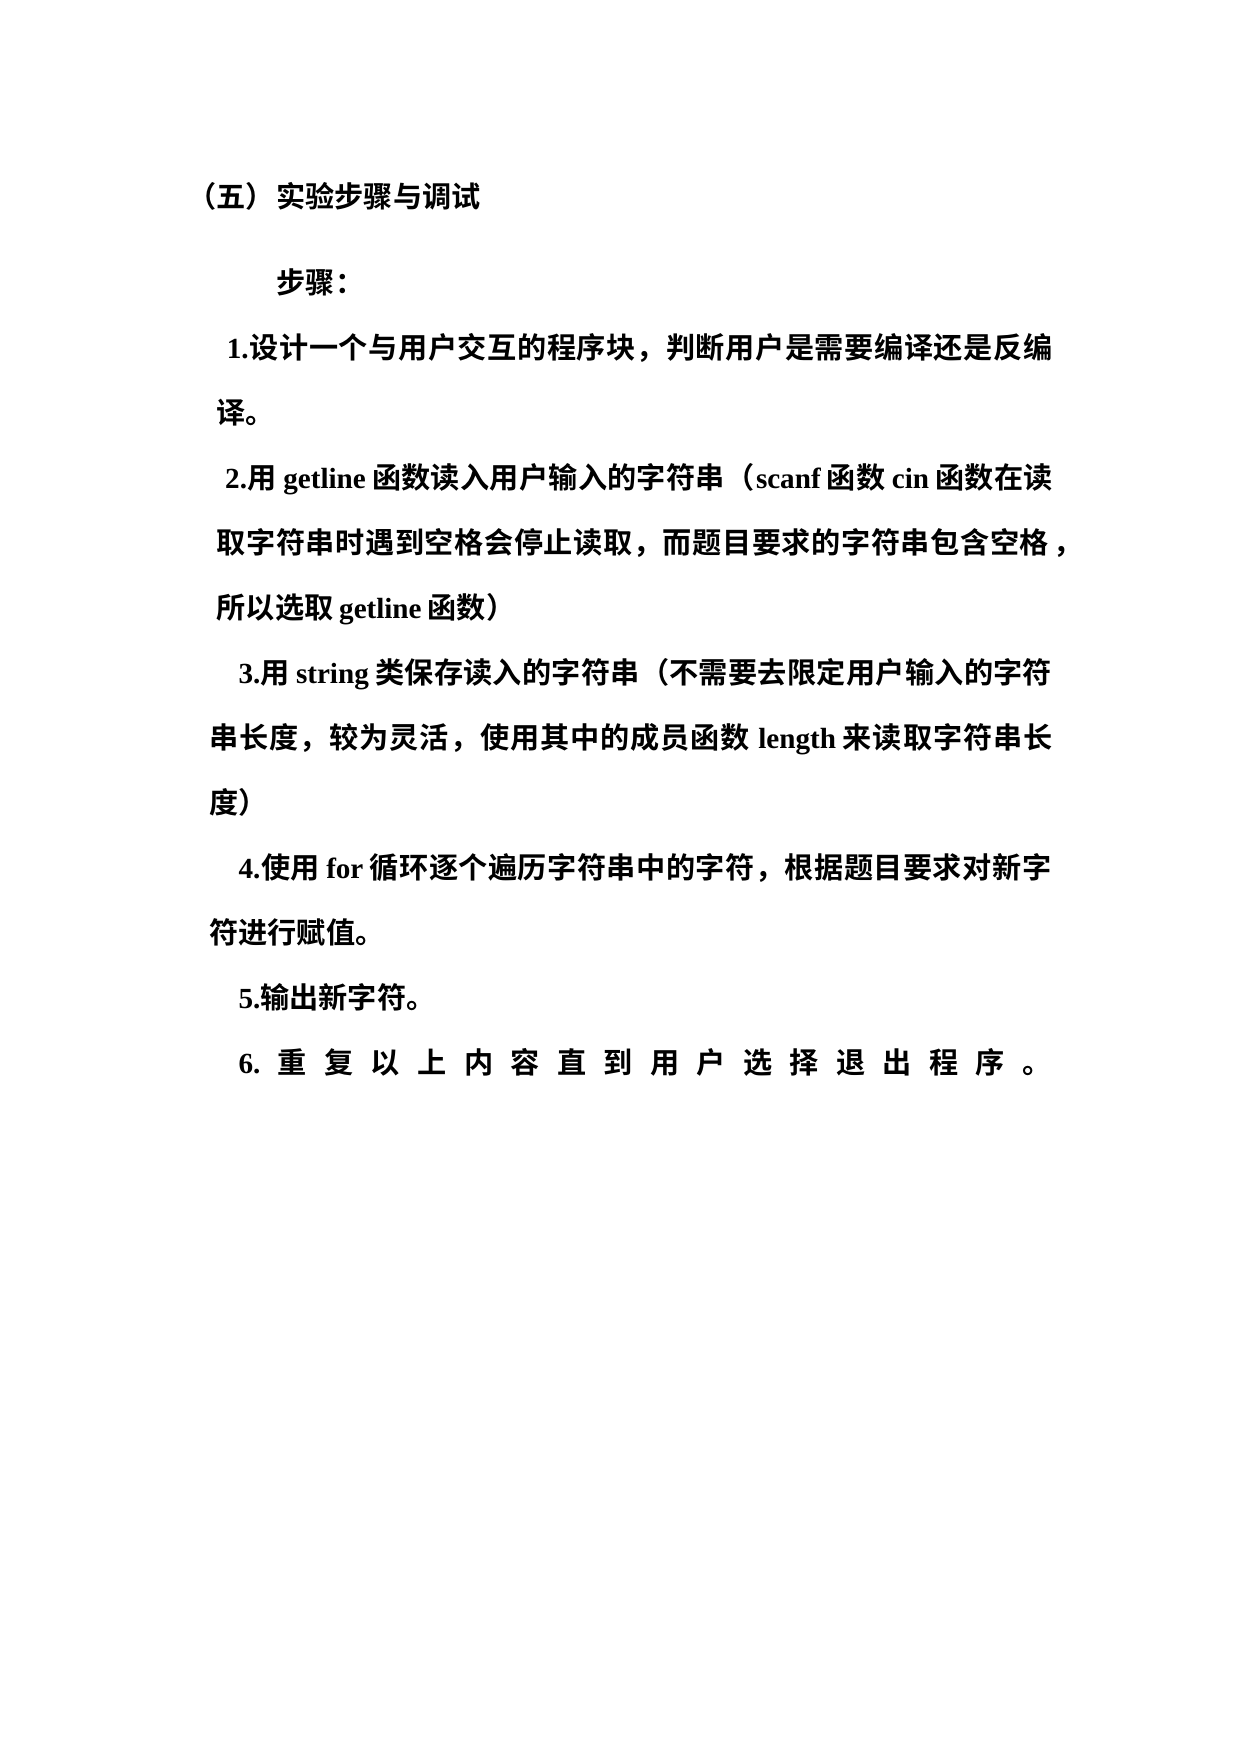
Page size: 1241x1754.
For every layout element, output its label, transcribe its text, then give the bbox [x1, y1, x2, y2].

text 1.设计一个与用户交互的程序块，判断用户是需要编译还是反编译。 [187, 313, 1053, 443]
text 5.输出新字符。 [209, 963, 1053, 1028]
list 实验步骤与调试 [187, 162, 1053, 227]
text 2.用getline函数读入用户输入的字符串（scanf函数cin函数在读取字符串时遇到空格会停止读取，而题目要求的字符串包含空格，所以选取getline函数） [187, 443, 1053, 638]
text 3.用string类保存读入的字符串（不需要去限定用户输入的字符串长度，较为灵活，使用其中的成员函数length来读取字符串长度） [209, 638, 1053, 833]
text 步骤： [276, 248, 1053, 313]
text 6.重复以上内容直到用户选择退出程序。 [209, 1028, 1053, 1093]
text 4.使用for循环逐个遍历字符串中的字符，根据题目要求对新字符进行赋值。 [209, 833, 1053, 963]
